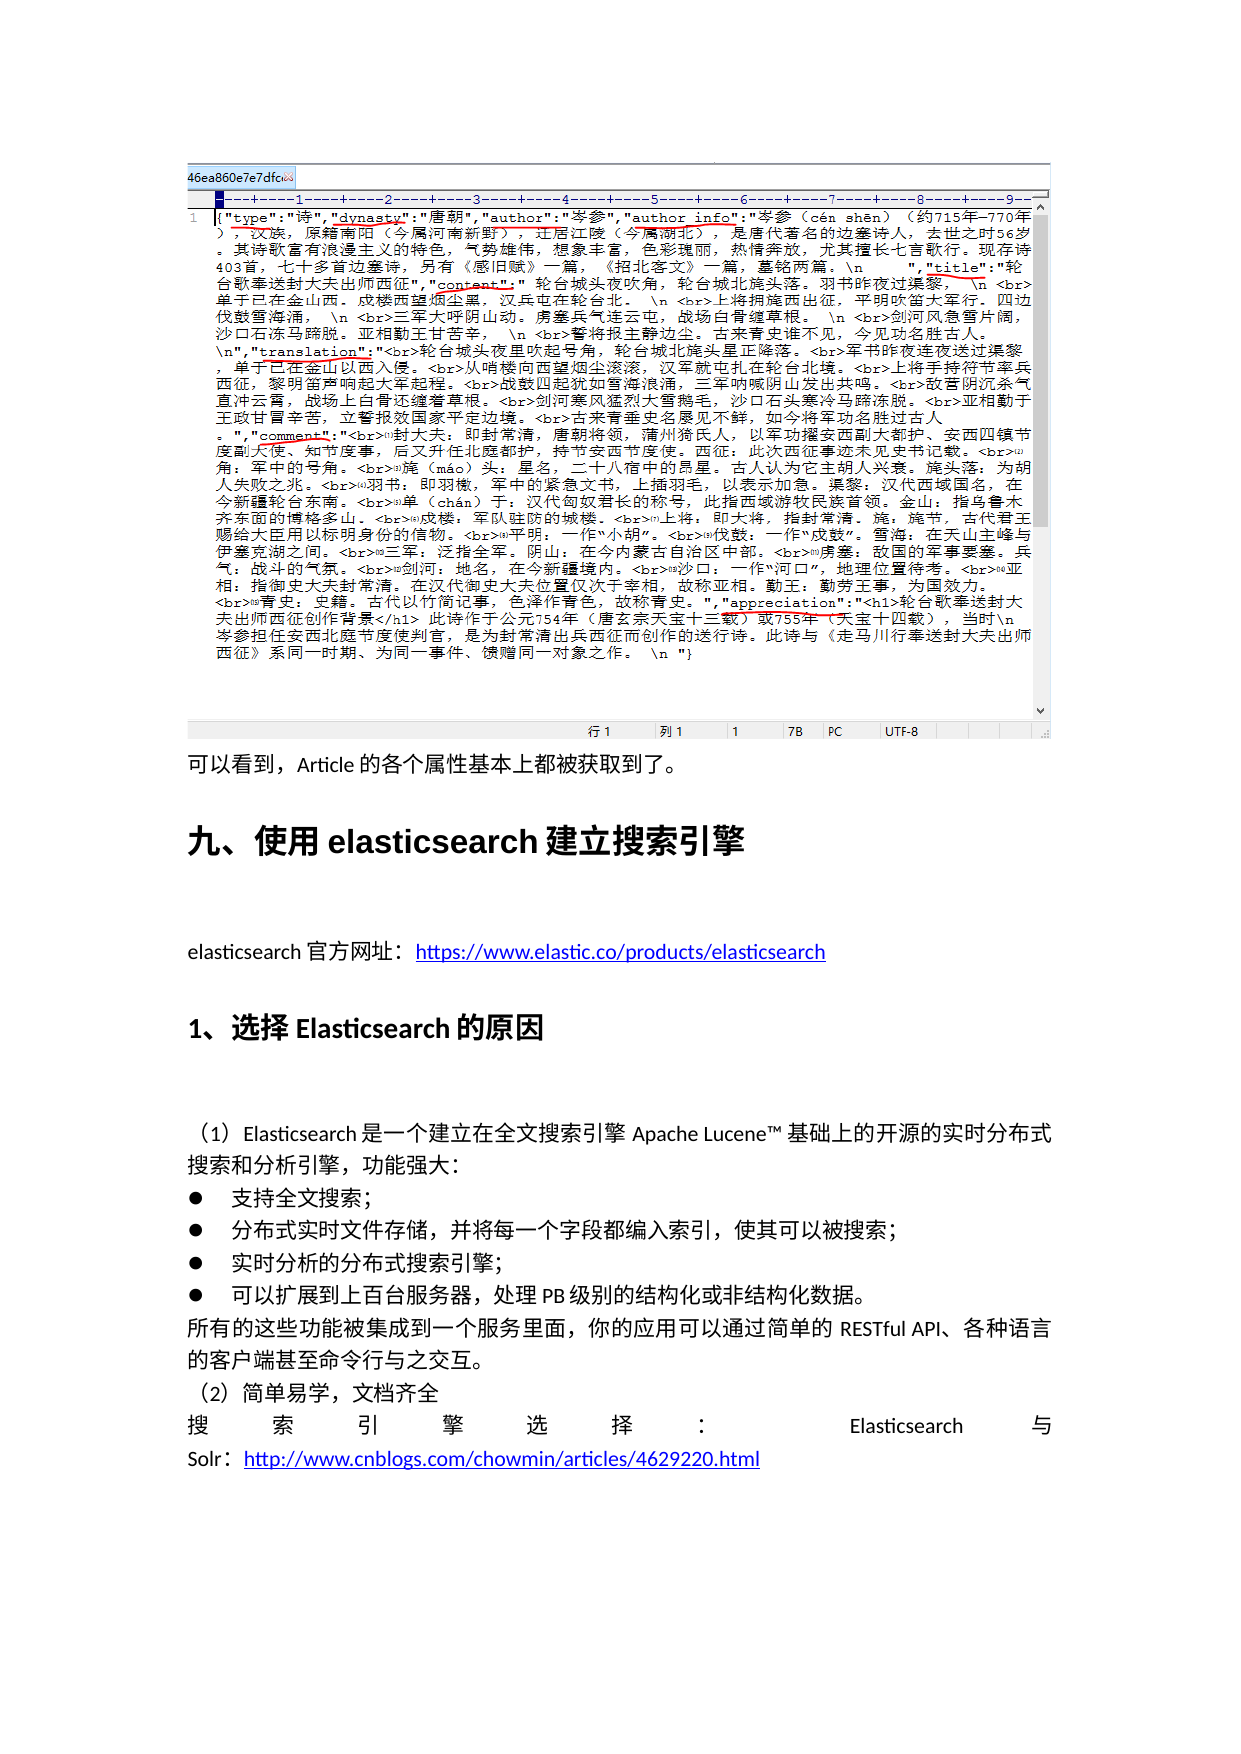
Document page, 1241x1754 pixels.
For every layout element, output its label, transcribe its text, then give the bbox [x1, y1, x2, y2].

subtitle 使用elasticsearch建立搜索引擎 [187, 807, 1053, 872]
picture [187, 162, 1051, 739]
list 简单易学，文档齐全 [187, 1375, 1053, 1408]
list 搜索引擎选择： Elasticsearch与Solr：http://www.cnblogs.com/chowmin/articles/4629220.html [187, 1408, 1053, 1473]
list 可以看到，Article的各个属性基本上都被获取到了。 [187, 747, 1053, 779]
list 分布式实时文件存储，并将每一个字段都编入索引，使其可以被搜索； [187, 1213, 1053, 1245]
list 支持全文搜索； [187, 1180, 1053, 1213]
subtitle 1、选择Elasticsearch的原因 [187, 993, 1053, 1058]
list 可以扩展到上百台服务器，处理PB级别的结构化或非结构化数据。 [187, 1278, 1053, 1310]
list 所有的这些功能被集成到一个服务里面，你的应用可以通过简单的RESTful API、各种语言的客户端甚至命令行与之交互。 [187, 1310, 1053, 1375]
list elasticsearch官方网址：https://www.elastic.co/products/elasticsearch [187, 933, 1053, 966]
text （1）Elasticsearch是一个建立在全文搜索引擎 Apache Lucene™ 基础上的开源的实时分布式搜索和分析引擎，功能强大： [187, 1115, 1053, 1180]
list 实时分析的分布式搜索引擎； [187, 1245, 1053, 1278]
